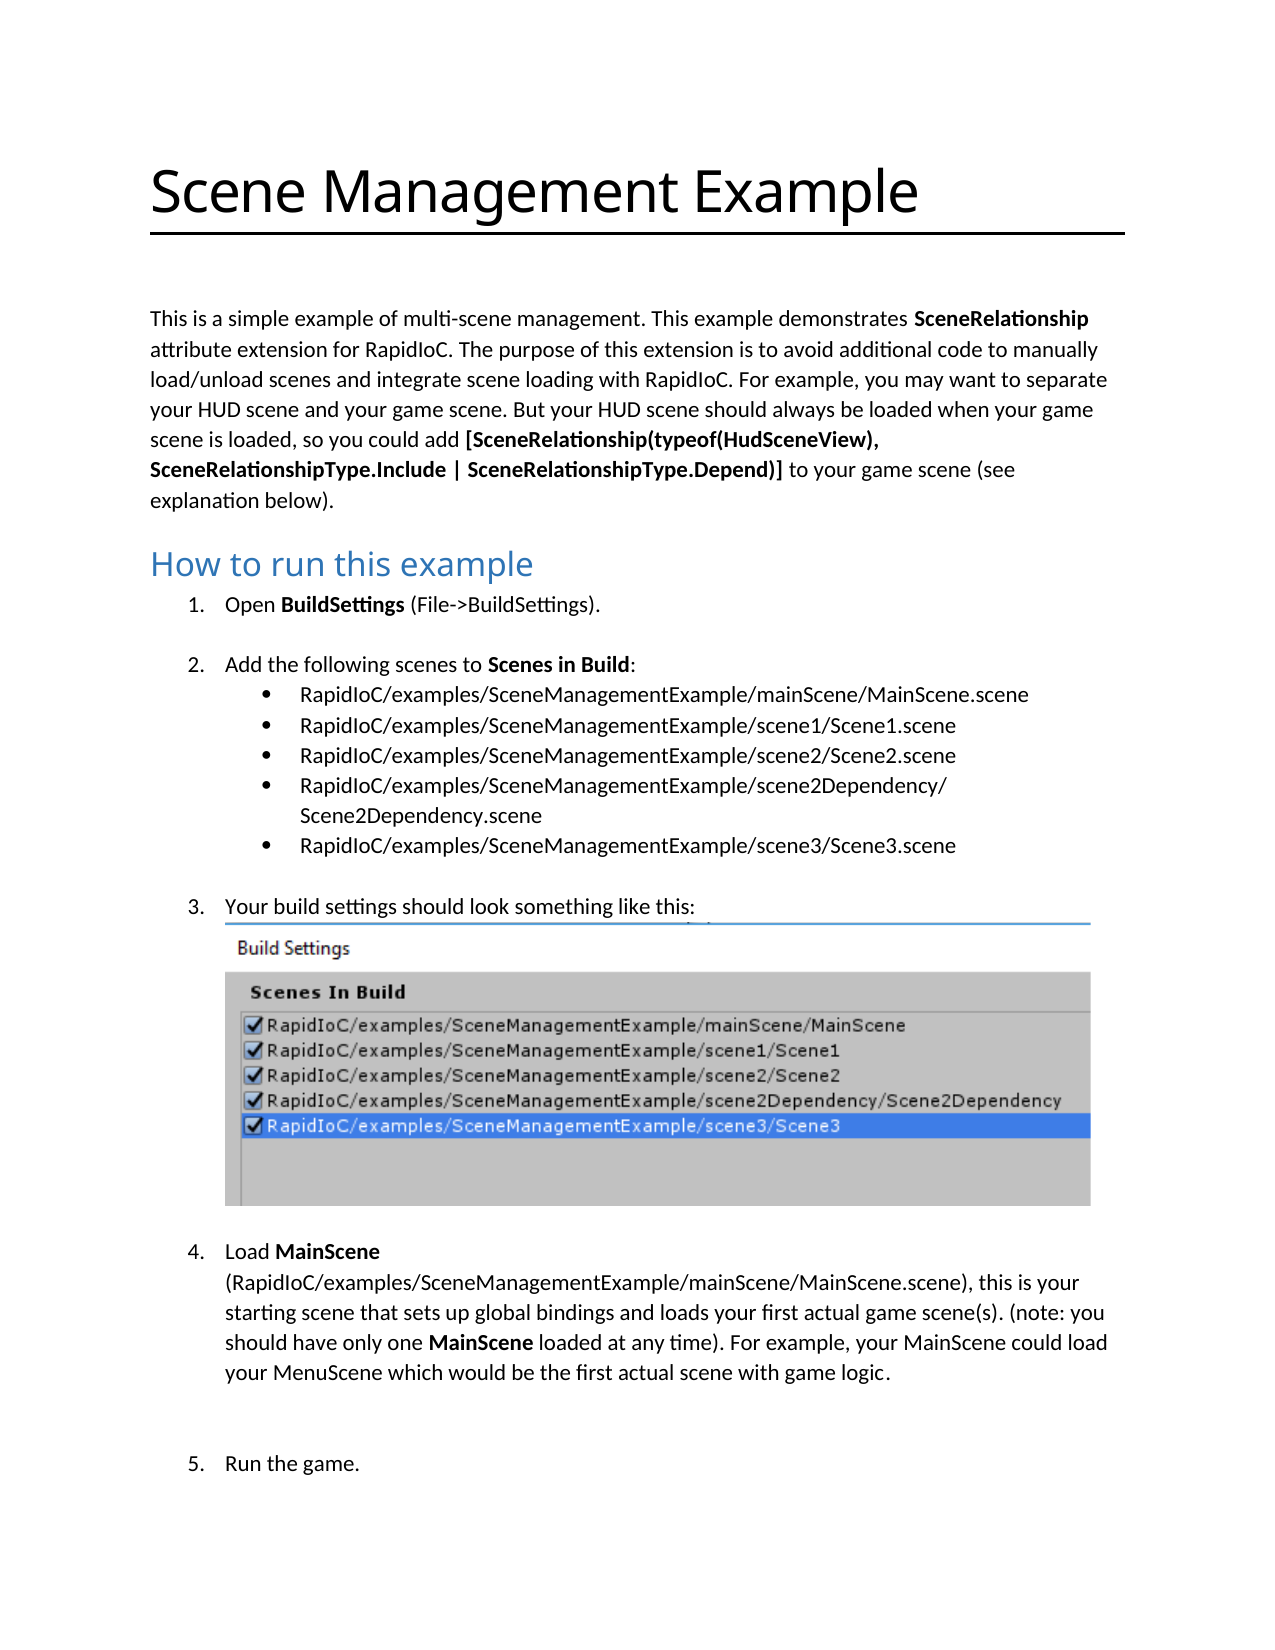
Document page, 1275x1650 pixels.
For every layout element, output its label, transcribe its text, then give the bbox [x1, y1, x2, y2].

list RapidIoC/examples/SceneManagementExample/scene3/Scene3.scene [262, 832, 1125, 860]
list RapidIoC/examples/SceneManagementExample/scene1/Scene1.scene [262, 711, 1125, 739]
picture [225, 922, 1091, 1206]
list Run the game. [187, 1449, 1125, 1477]
subtitle How to run this example [150, 541, 1125, 586]
list RapidIoC/examples/SceneManagementExample/mainScene/MainScene.scene [262, 681, 1125, 709]
text This is a simple example of multi-scene management. This example demonstrates SceneRelationship attribute extension for RapidIoC. The purpose of this extension is to avoid additional code to manually load/unload scenes and integrate scene loading with RapidIoC. For example, you may want to separate your HUD scene and your game scene. But your HUD scene should always be loaded when your game scene is loaded, so you could add [SceneRelationship(typeof(HudSceneView), SceneRelationshipType.Include | SceneRelationshipType.Depend)] to your game scene (see explanation below). [150, 304, 1125, 514]
list Load MainScene (RapidIoC/examples/SceneManagementExample/mainScene/MainScene.scene), this is your starting scene that sets up global bindings and loads your first actual game scene(s). (note: you should have only one MainScene loaded at any time). For example, your MainScene could load your MenuScene which would be the first actual scene with game logic. [187, 1237, 1125, 1386]
list RapidIoC/examples/SceneManagementExample/scene2Dependency/ Scene2Dependency.scene [262, 771, 1125, 829]
text Scene Management Example [150, 150, 1125, 232]
list Add the following scenes to Scenes in Build: [187, 650, 1125, 678]
list Open BuildSettings (File->BuildSettings). [187, 590, 1125, 618]
list RapidIoC/examples/SceneManagementExample/scene2/Scene2.scene [262, 741, 1125, 769]
